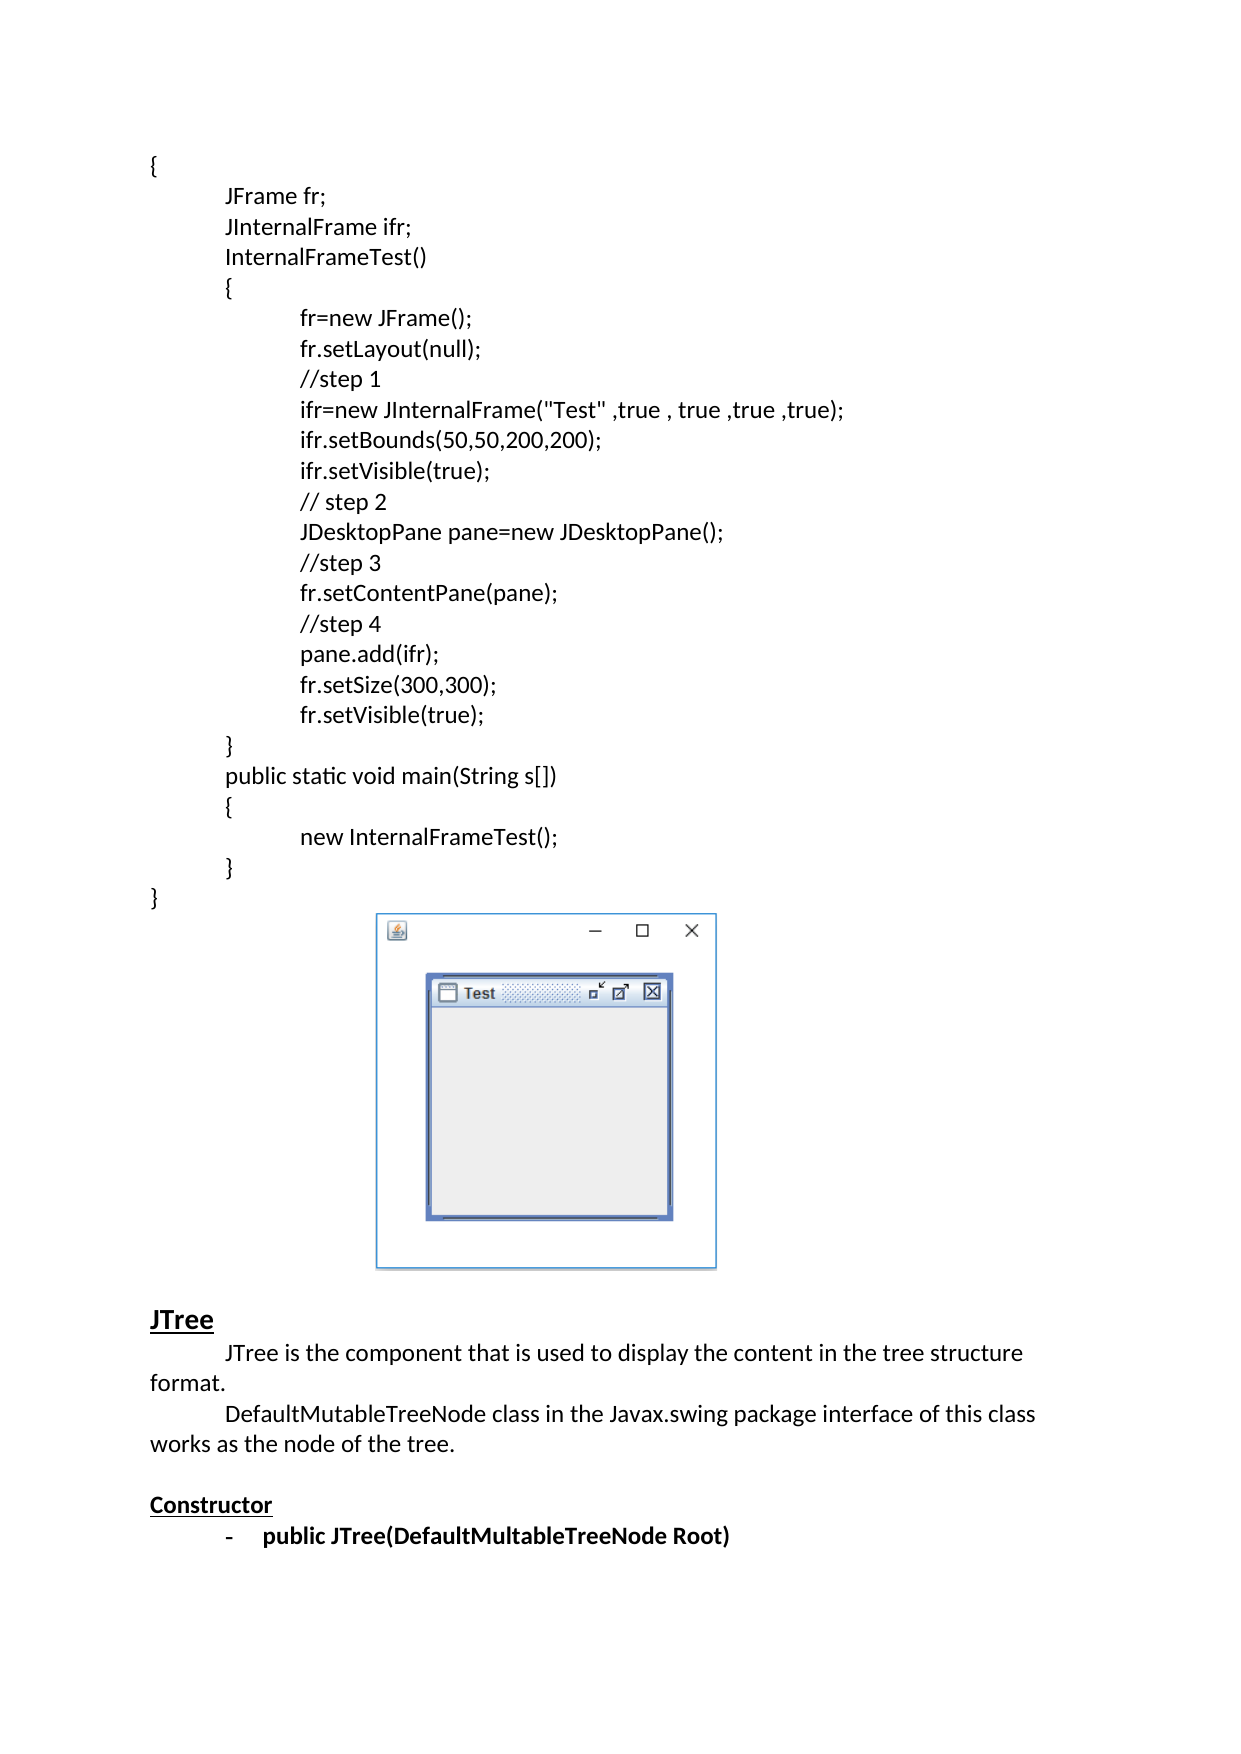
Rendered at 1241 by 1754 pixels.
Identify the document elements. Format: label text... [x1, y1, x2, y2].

picture [375, 913, 718, 1271]
text Constructor [150, 1489, 1090, 1520]
text fr.setVisible(true); [150, 699, 1090, 730]
text JDesktopPane pane=new JDesktopPane(); [150, 516, 1090, 547]
text ifr.setBounds(50,50,200,200); [150, 425, 1090, 455]
text public static void main(String s[]) [150, 760, 1090, 791]
text DefaultMutableTreeNode class in the Javax.swing package interface of this class works as the node of the tree. [150, 1398, 1090, 1459]
text pane.add(ifr); [150, 638, 1090, 669]
text } [150, 882, 1090, 913]
text JTree [150, 1301, 1090, 1337]
text fr.setSize(300,300); [150, 669, 1090, 699]
text fr=new JFrame(); [150, 303, 1090, 333]
text //step 3 [150, 547, 1090, 577]
text ifr=new JInternalFrame("Test" ,true , true ,true ,true); [150, 394, 1090, 425]
text // step 2 [150, 486, 1090, 516]
text JFrame fr; [150, 181, 1090, 211]
text InternalFrameTest() [150, 242, 1090, 272]
text new InternalFrameTest(); [150, 821, 1090, 852]
text { [150, 791, 1090, 821]
text { [150, 272, 1090, 303]
text fr.setLayout(null); [150, 333, 1090, 364]
text { [150, 150, 1090, 181]
text JTree is the component that is used to display the content in the tree structure format. [150, 1337, 1090, 1398]
text ifr.setVisible(true); [150, 455, 1090, 486]
list public JTree(DefaultMultableTreeNode Root) [225, 1520, 1090, 1551]
text //step 4 [150, 608, 1090, 638]
text } [150, 852, 1090, 882]
text JInternalFrame ifr; [150, 211, 1090, 242]
text } [150, 730, 1090, 760]
text fr.setContentPane(pane); [150, 577, 1090, 608]
text //step 1 [150, 364, 1090, 394]
